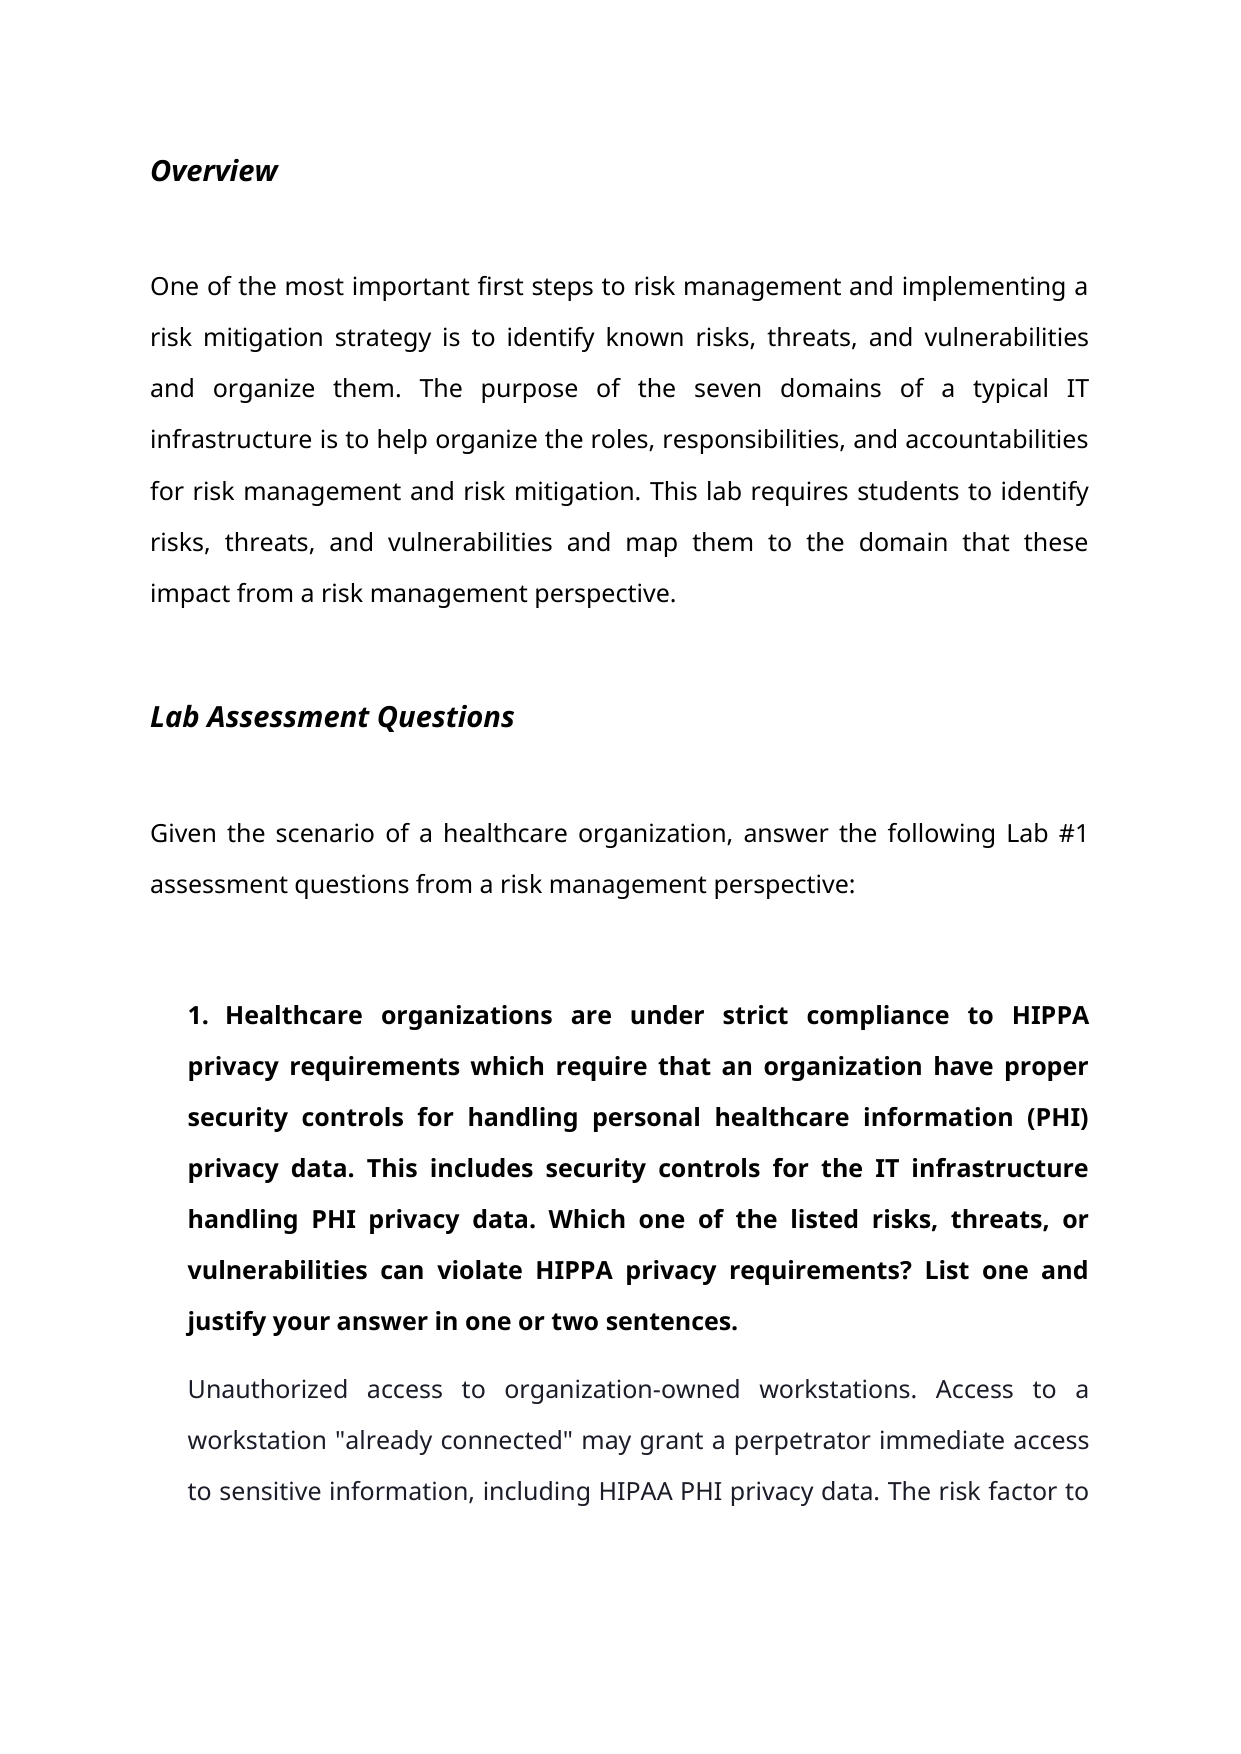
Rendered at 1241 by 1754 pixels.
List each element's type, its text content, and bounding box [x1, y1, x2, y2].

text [187, 1372, 1090, 1487]
text Overview [150, 150, 1090, 190]
text Given the scenario of a healthcare organization, answer the following Lab #1 assessment questions from a risk management perspective: [150, 815, 1090, 900]
list Healthcare organizations are under strict compliance to HIPPA privacy requirements which require that an organization have proper security controls for handling personal healthcare information (PHI) privacy data. This includes security controls for the IT infrastructure handling PHI privacy data. Which one of the listed risks, threats, or vulnerabilities can violate HIPPA privacy requirements? List one and justify your answer in one or two sentences. [187, 998, 1090, 1338]
text One of the most important first steps to risk management and implementing a risk mitigation strategy is to identify known risks, threats, and vulnerabilities and organize them. The purpose of the seven domains of a typical IT infrastructure is to help organize the roles, responsibilities, and accountabilities for risk management and risk mitigation. This lab requires students to identify risks, threats, and vulnerabilities and map them to the domain that these impact from a risk management perspective. [150, 269, 1090, 609]
text Lab Assessment Questions [150, 696, 1090, 736]
